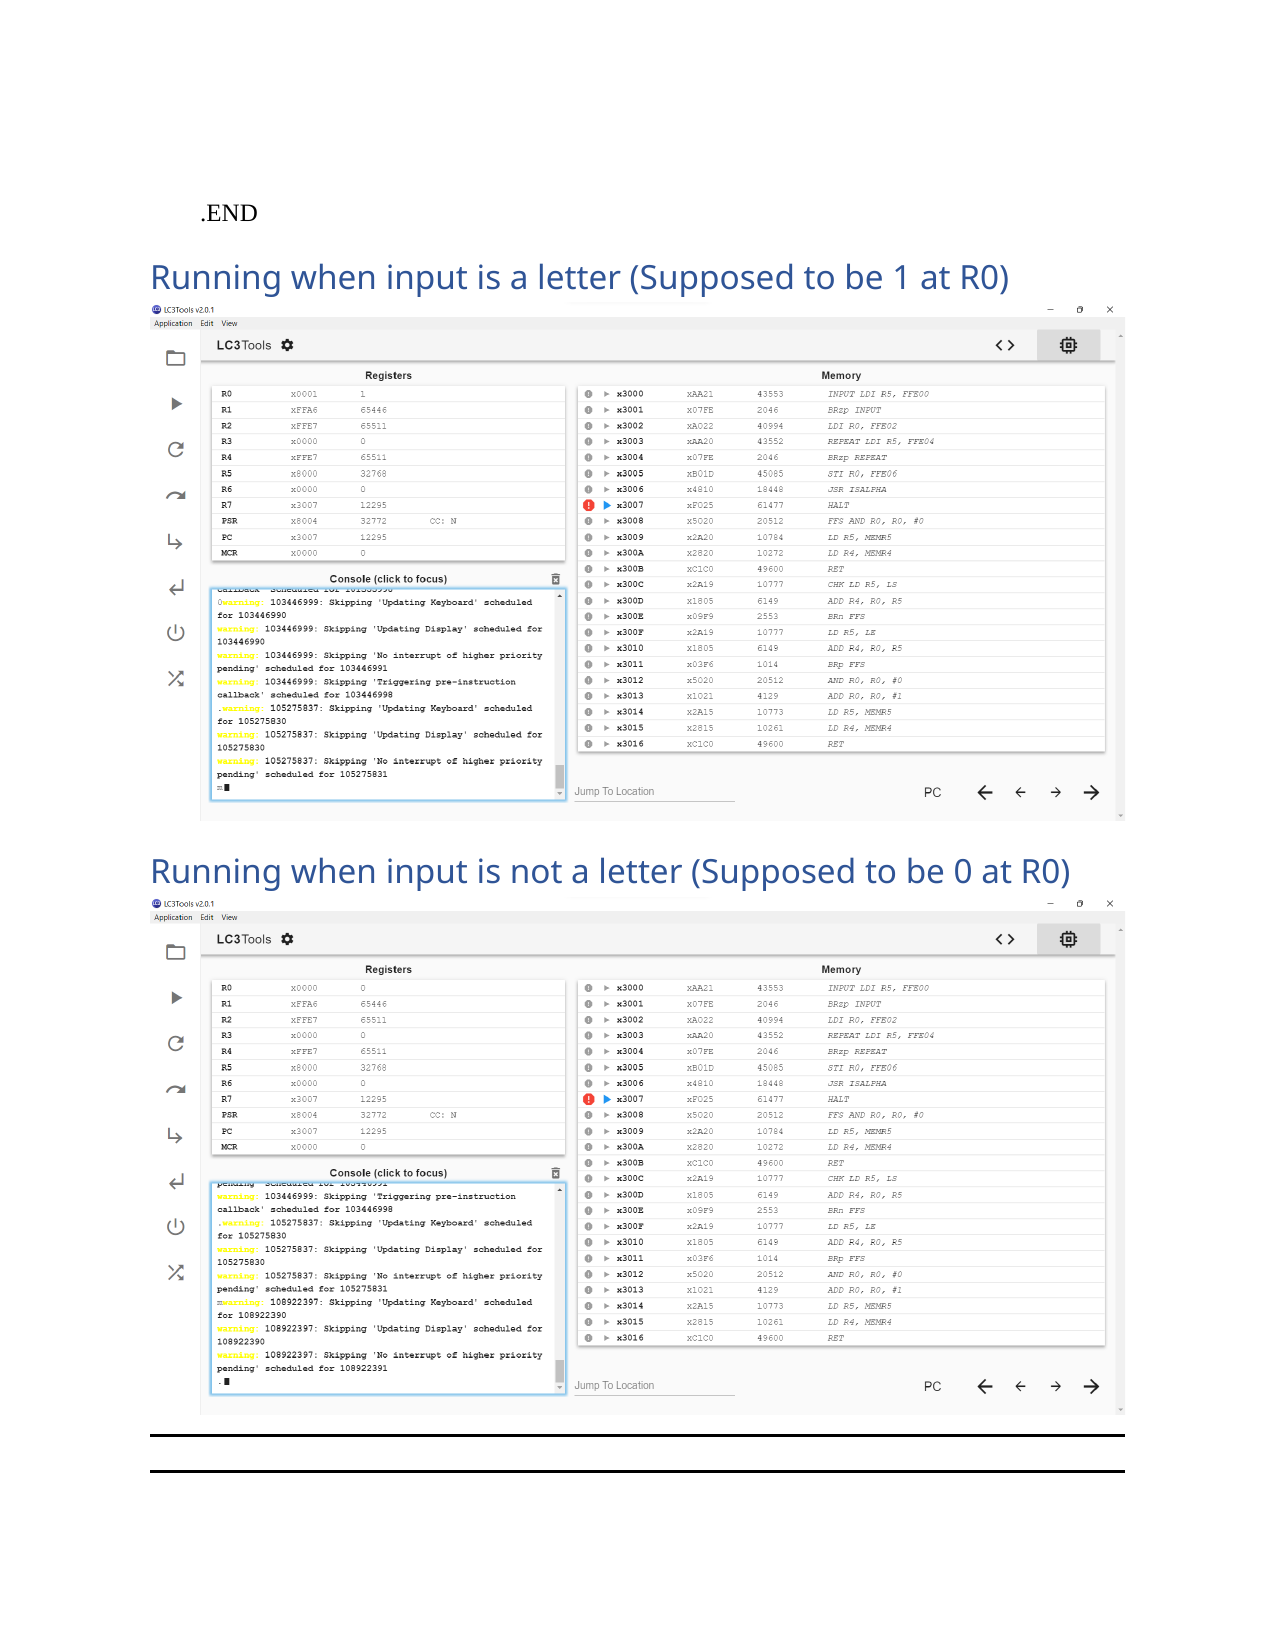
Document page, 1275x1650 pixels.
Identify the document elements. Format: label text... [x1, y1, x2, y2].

picture [150, 302, 1125, 821]
subtitle Running when input is not a letter (Supposed to be 0 at R0) [150, 848, 1125, 893]
subtitle Running when input is a letter (Supposed to be 1 at R0) [150, 254, 1125, 299]
picture [150, 897, 1125, 1415]
text .END [150, 198, 1125, 226]
